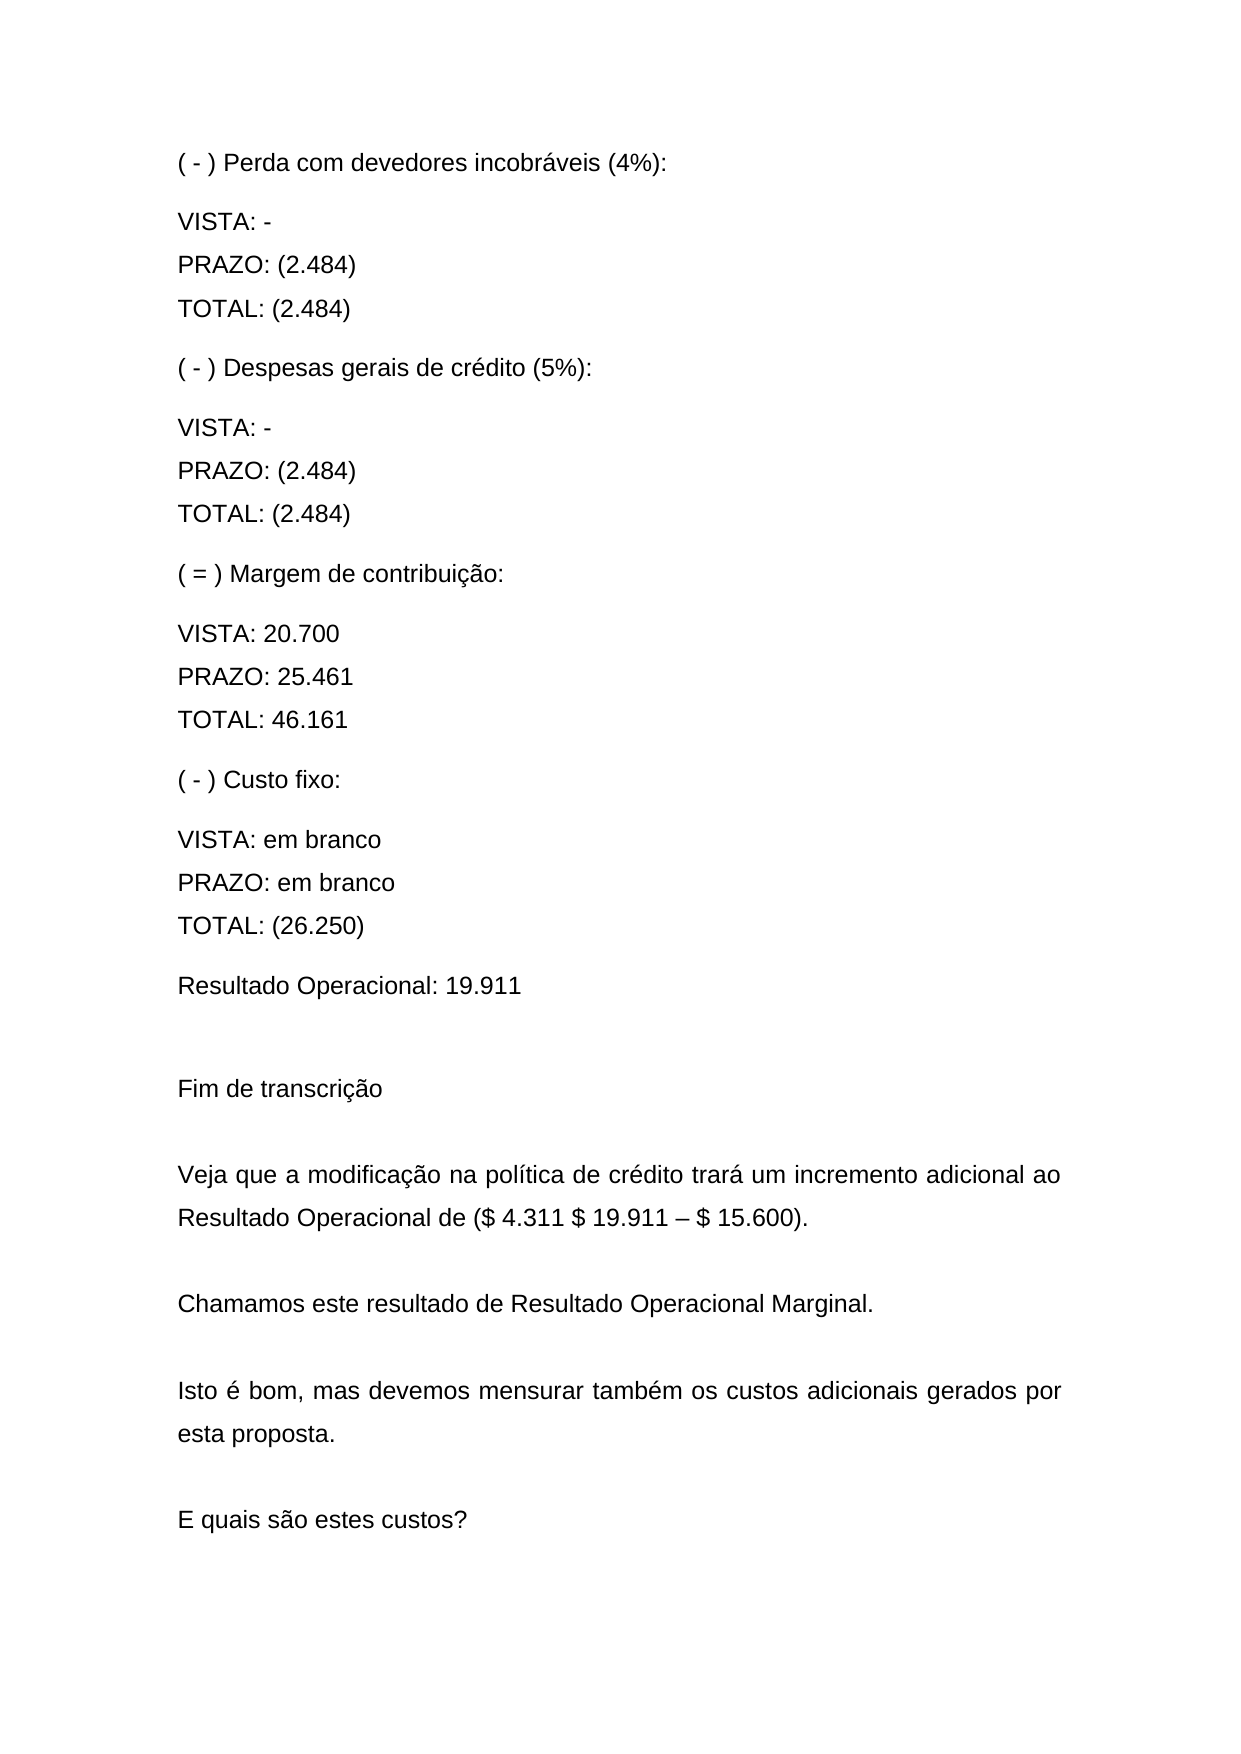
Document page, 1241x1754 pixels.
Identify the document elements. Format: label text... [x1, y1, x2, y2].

text VISTA: 20.700 [177, 619, 1063, 648]
text Veja que a modificação na política de crédito trará um incremento adicional ao Resultado Operacional de ($ 4.311 $ 19.911 – $ 15.600). [177, 1160, 1063, 1232]
text Chamamos este resultado de Resultado Operacional Marginal. [177, 1289, 1063, 1318]
text Isto é bom, mas devemos mensurar também os custos adicionais gerados por esta proposta. [177, 1376, 1063, 1448]
text TOTAL: 46.161 [177, 705, 1063, 734]
text PRAZO: 25.461 [177, 662, 1063, 691]
text TOTAL: (2.484) [177, 499, 1063, 528]
text ( - ) Custo fixo: [177, 765, 1063, 794]
text Fim de transcrição [177, 1074, 1063, 1103]
text TOTAL: (26.250) [177, 911, 1063, 940]
text VISTA: - [177, 207, 1063, 236]
text E quais são estes custos? [177, 1505, 1063, 1534]
text ( = ) Margem de contribuição: [177, 559, 1063, 588]
text TOTAL: (2.484) [177, 294, 1063, 322]
text VISTA: - [177, 413, 1063, 442]
text VISTA: em branco [177, 825, 1063, 854]
text ( - ) Perda com devedores incobráveis (4%): [177, 148, 1063, 176]
text PRAZO: (2.484) [177, 251, 1063, 279]
text PRAZO: (2.484) [177, 456, 1063, 485]
text Resultado Operacional: 19.911 [177, 971, 1063, 1000]
text PRAZO: em branco [177, 868, 1063, 897]
text ( - ) Despesas gerais de crédito (5%): [177, 353, 1063, 382]
